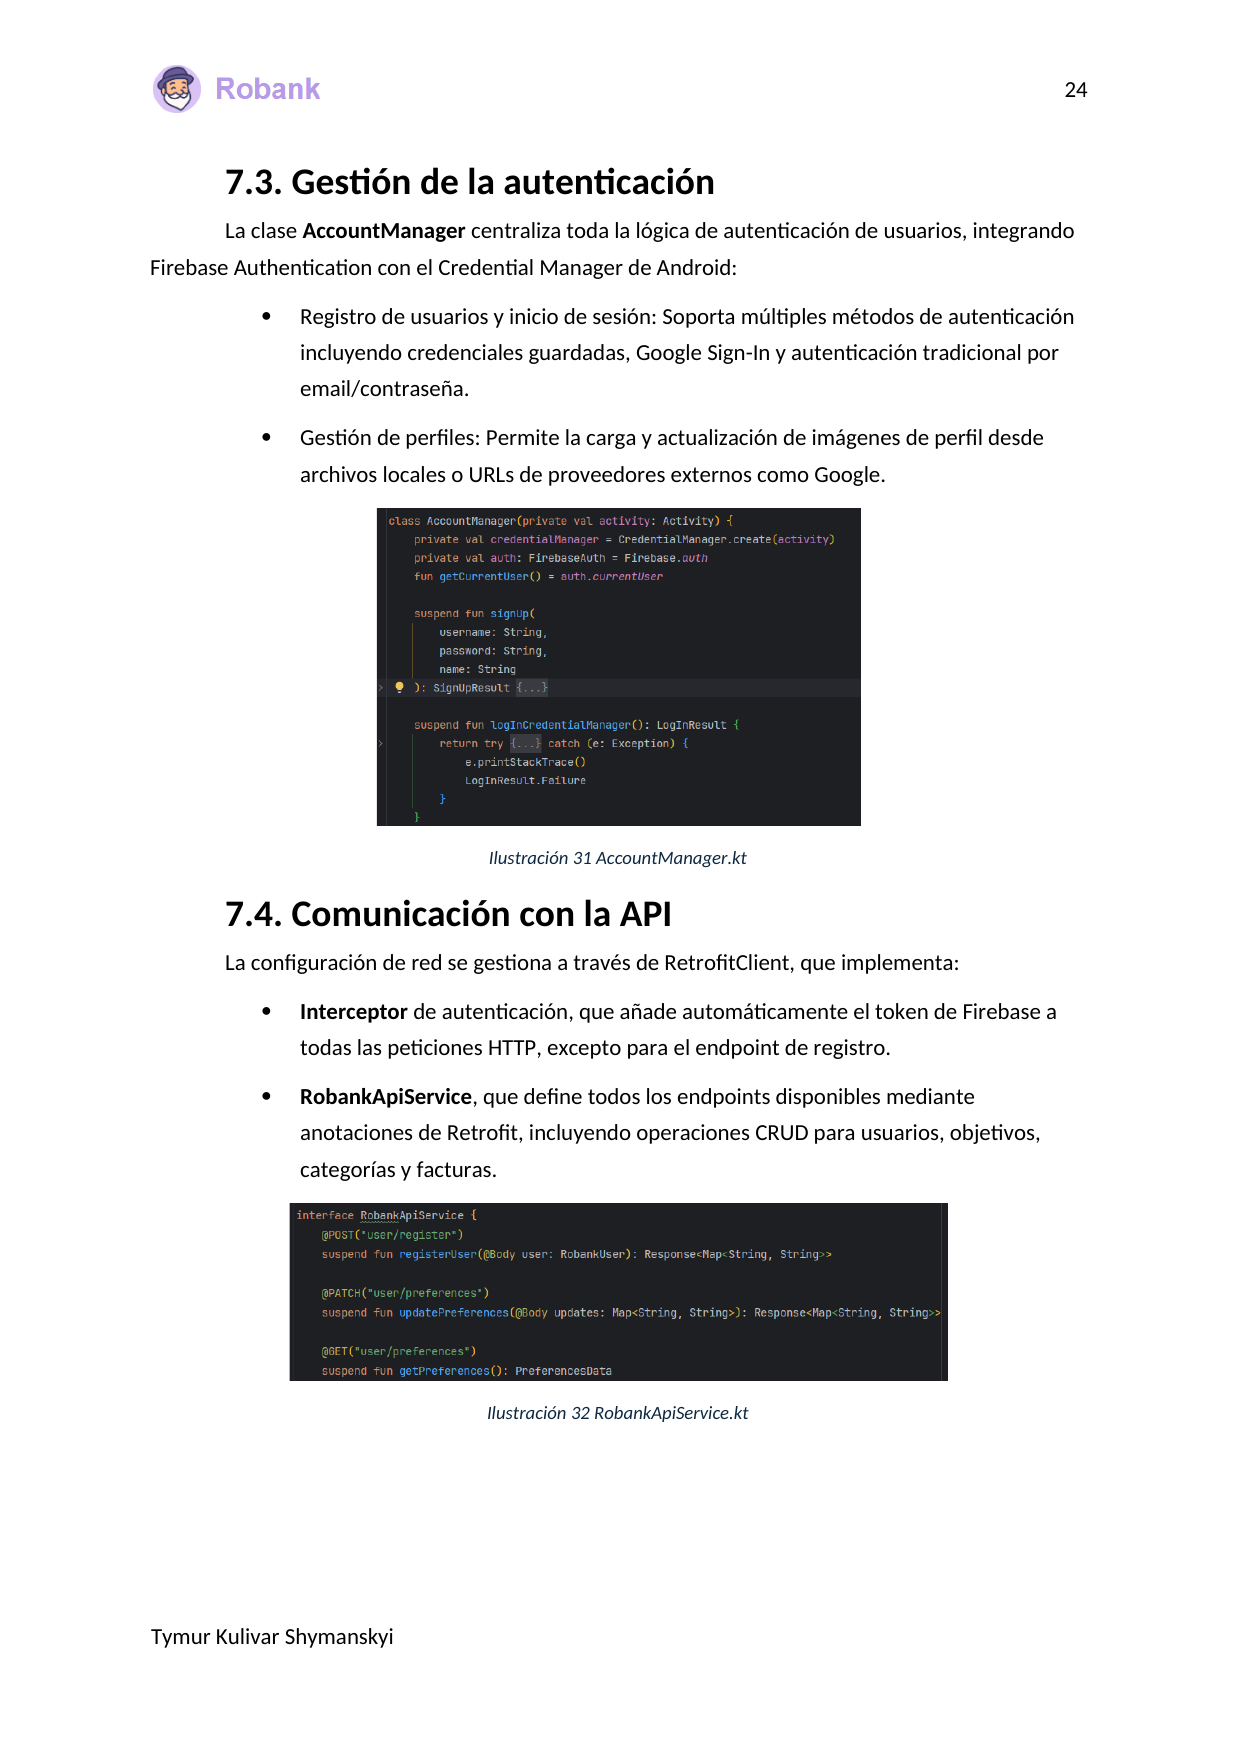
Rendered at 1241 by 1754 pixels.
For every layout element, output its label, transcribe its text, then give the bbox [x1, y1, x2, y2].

text La clase AccountManager centraliza toda la lógica de autenticación de usuarios, integrando Firebase Authentication con el Credential Manager de Android: [150, 217, 1087, 281]
picture [289, 1203, 948, 1381]
text 7.3. Gestión de la autenticación [150, 158, 1087, 204]
picture [376, 508, 861, 826]
list Gestión de perfiles: Permite la carga y actualización de imágenes de perfil desde archivos locales o URLs de proveedores externos como Google. [262, 423, 1087, 488]
picture [117, 56, 365, 121]
list Interceptor de autenticación, que añade automáticamente el token de Firebase a todas las peticiones HTTP, excepto para el endpoint de registro. [262, 997, 1087, 1061]
text 7.4. Comunicación con la API [150, 890, 1087, 936]
list RobankApiService, que define todos los endpoints disponibles mediante anotaciones de Retrofit, incluyendo operaciones CRUD para usuarios, objetivos, categorías y facturas. [262, 1082, 1087, 1183]
list Registro de usuarios y inicio de sesión: Soporta múltiples métodos de autenticación incluyendo credenciales guardadas, Google Sign-In y autenticación tradicional por email/contraseña. [262, 302, 1087, 402]
text La configuración de red se gestiona a través de RetrofitClient, que implementa: [150, 948, 1087, 976]
